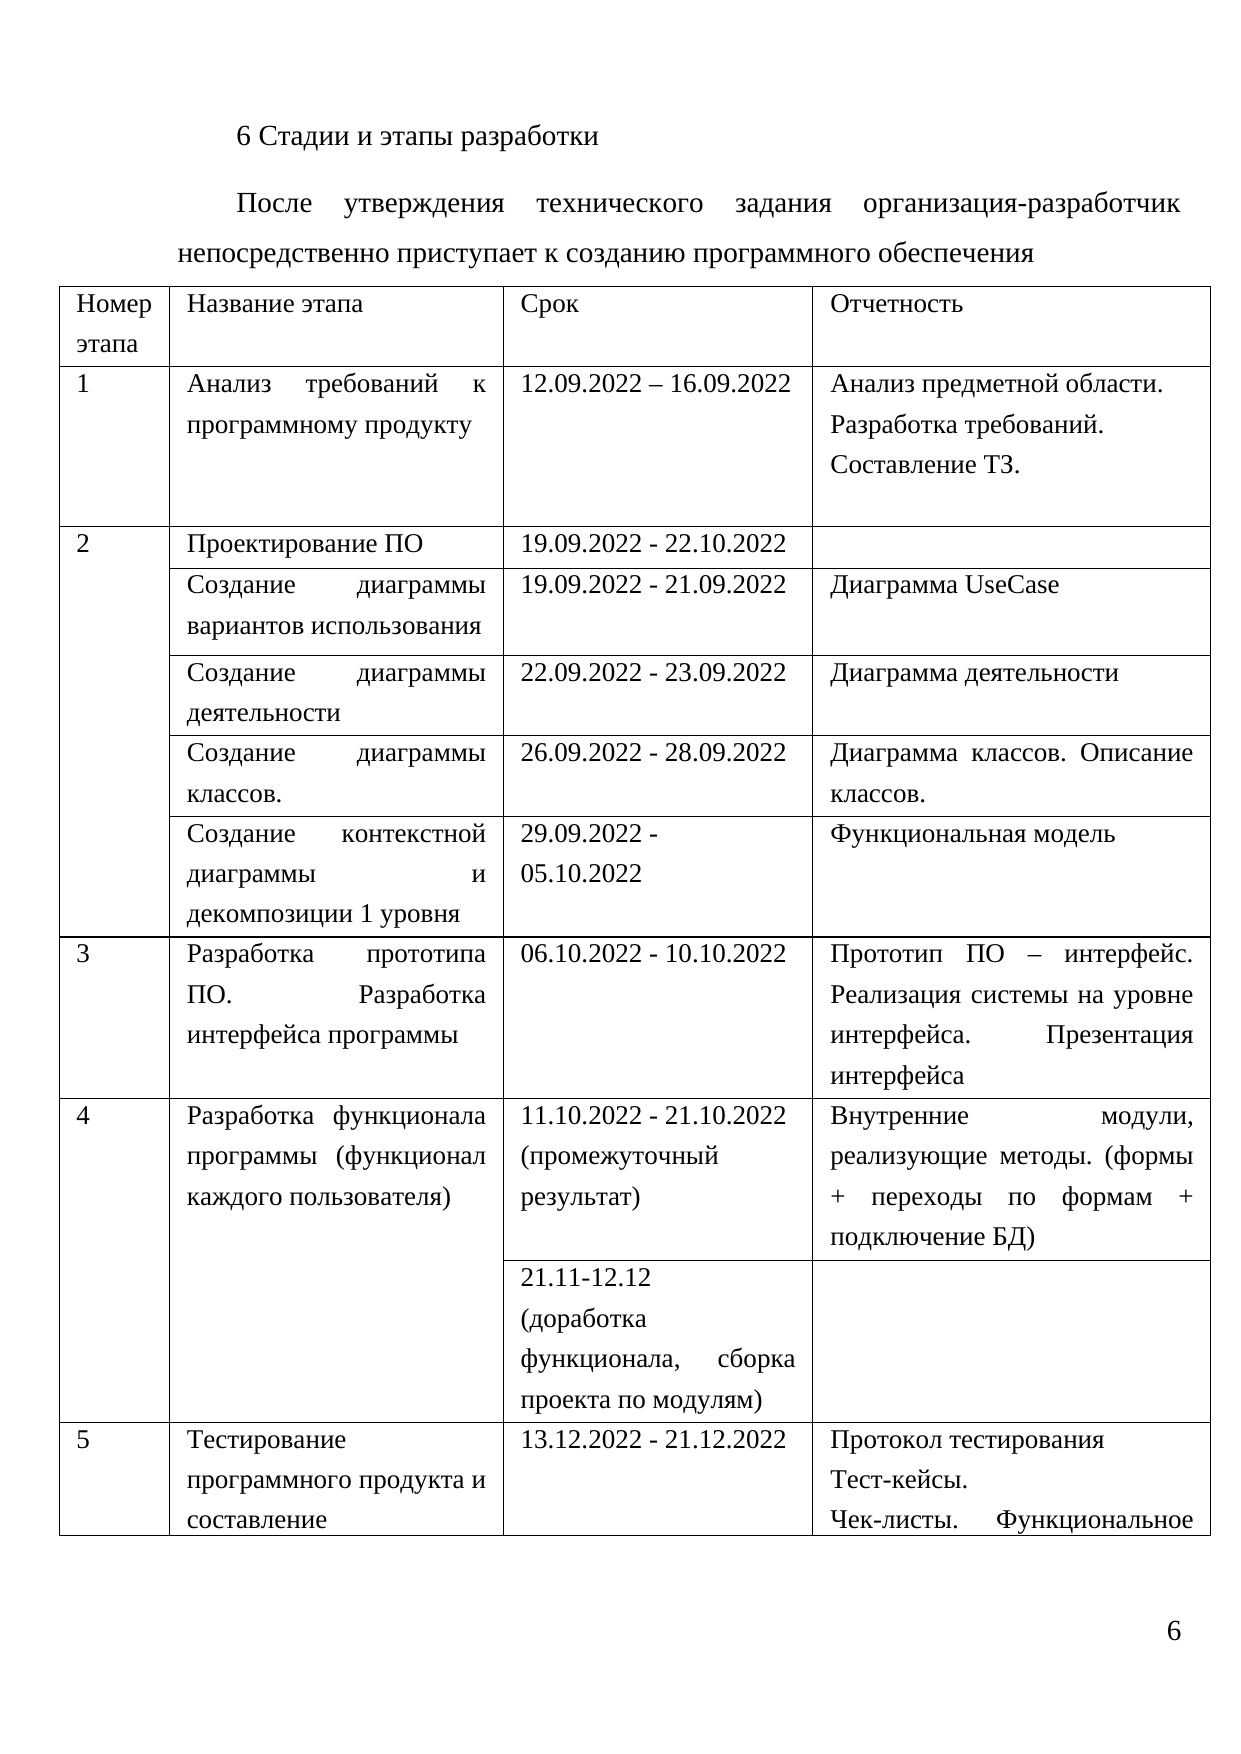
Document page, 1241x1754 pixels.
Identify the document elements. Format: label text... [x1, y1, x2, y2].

table_cell Анализ предметной области. Разработка требований. Составление ТЗ. [813, 367, 1210, 526]
table_cell Проектирование ПО [170, 527, 503, 567]
table_cell 21.11-12.12 (доработка функционала, сборка проекта по модулям) [504, 1261, 812, 1422]
table_cell 29.09.2022 - 05.10.2022 [504, 817, 812, 936]
table_cell 26.09.2022 - 28.09.2022 [504, 736, 812, 816]
table_cell 11.10.2022 - 21.10.2022 (промежуточный результат) [504, 1099, 812, 1260]
table_cell Диаграмма деятельности [813, 656, 1210, 735]
table_cell 19.09.2022 - 21.09.2022 [504, 569, 812, 655]
table_cell Внутренние модули, реализующие методы. (формы + переходы по формам + подключение БД) [813, 1099, 1210, 1260]
table_cell 12.09.2022 – 16.09.2022 [504, 367, 812, 526]
table_cell [813, 1261, 1210, 1422]
table_cell 3 [60, 938, 169, 1098]
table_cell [504, 1423, 812, 1535]
table_cell 19.09.2022 - 22.10.2022 [504, 527, 812, 567]
table_cell Создание контекстной диаграммы и декомпозиции 1 уровня [170, 817, 503, 936]
table_cell Разработка прототипа ПО. Разработка интерфейса программы [170, 938, 503, 1098]
table_cell [813, 527, 1210, 567]
table_header Название этапа [170, 287, 503, 366]
table_cell 4 [60, 1099, 169, 1422]
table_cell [170, 1423, 503, 1535]
table_cell Диаграмма UseCase [813, 569, 1210, 655]
table_header Отчетность [813, 287, 1210, 366]
table_cell Прототип ПО – интерфейс. Реализация системы на уровне интерфейса. Презентация интерфейса [813, 938, 1210, 1098]
table_cell 06.10.2022 - 10.10.2022 [504, 938, 812, 1098]
table_cell 1 [60, 367, 169, 526]
table_cell 22.09.2022 - 23.09.2022 [504, 656, 812, 735]
table_cell 2 [60, 527, 169, 936]
table_cell Диаграмма классов. Описание классов. [813, 736, 1210, 816]
list Стадии и этапы разработки [177, 118, 1181, 152]
table_cell Анализ требований к программному продукту [170, 367, 503, 526]
text После утверждения технического задания организация-разработчик непосредственно приступает к созданию программного обеспечения [177, 185, 1181, 269]
table_cell Создание диаграммы вариантов использования [170, 569, 503, 655]
table_cell Функциональная модель [813, 817, 1210, 936]
table_cell Создание диаграммы деятельности [170, 656, 503, 735]
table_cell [813, 1423, 1210, 1535]
table_cell Разработка функционала программы (функционал каждого пользователя) [170, 1099, 503, 1422]
table_header Срок [504, 287, 812, 366]
table_cell Создание диаграммы классов. [170, 736, 503, 816]
table_cell 5 [60, 1423, 169, 1535]
table_header Номер этапа [60, 287, 169, 366]
